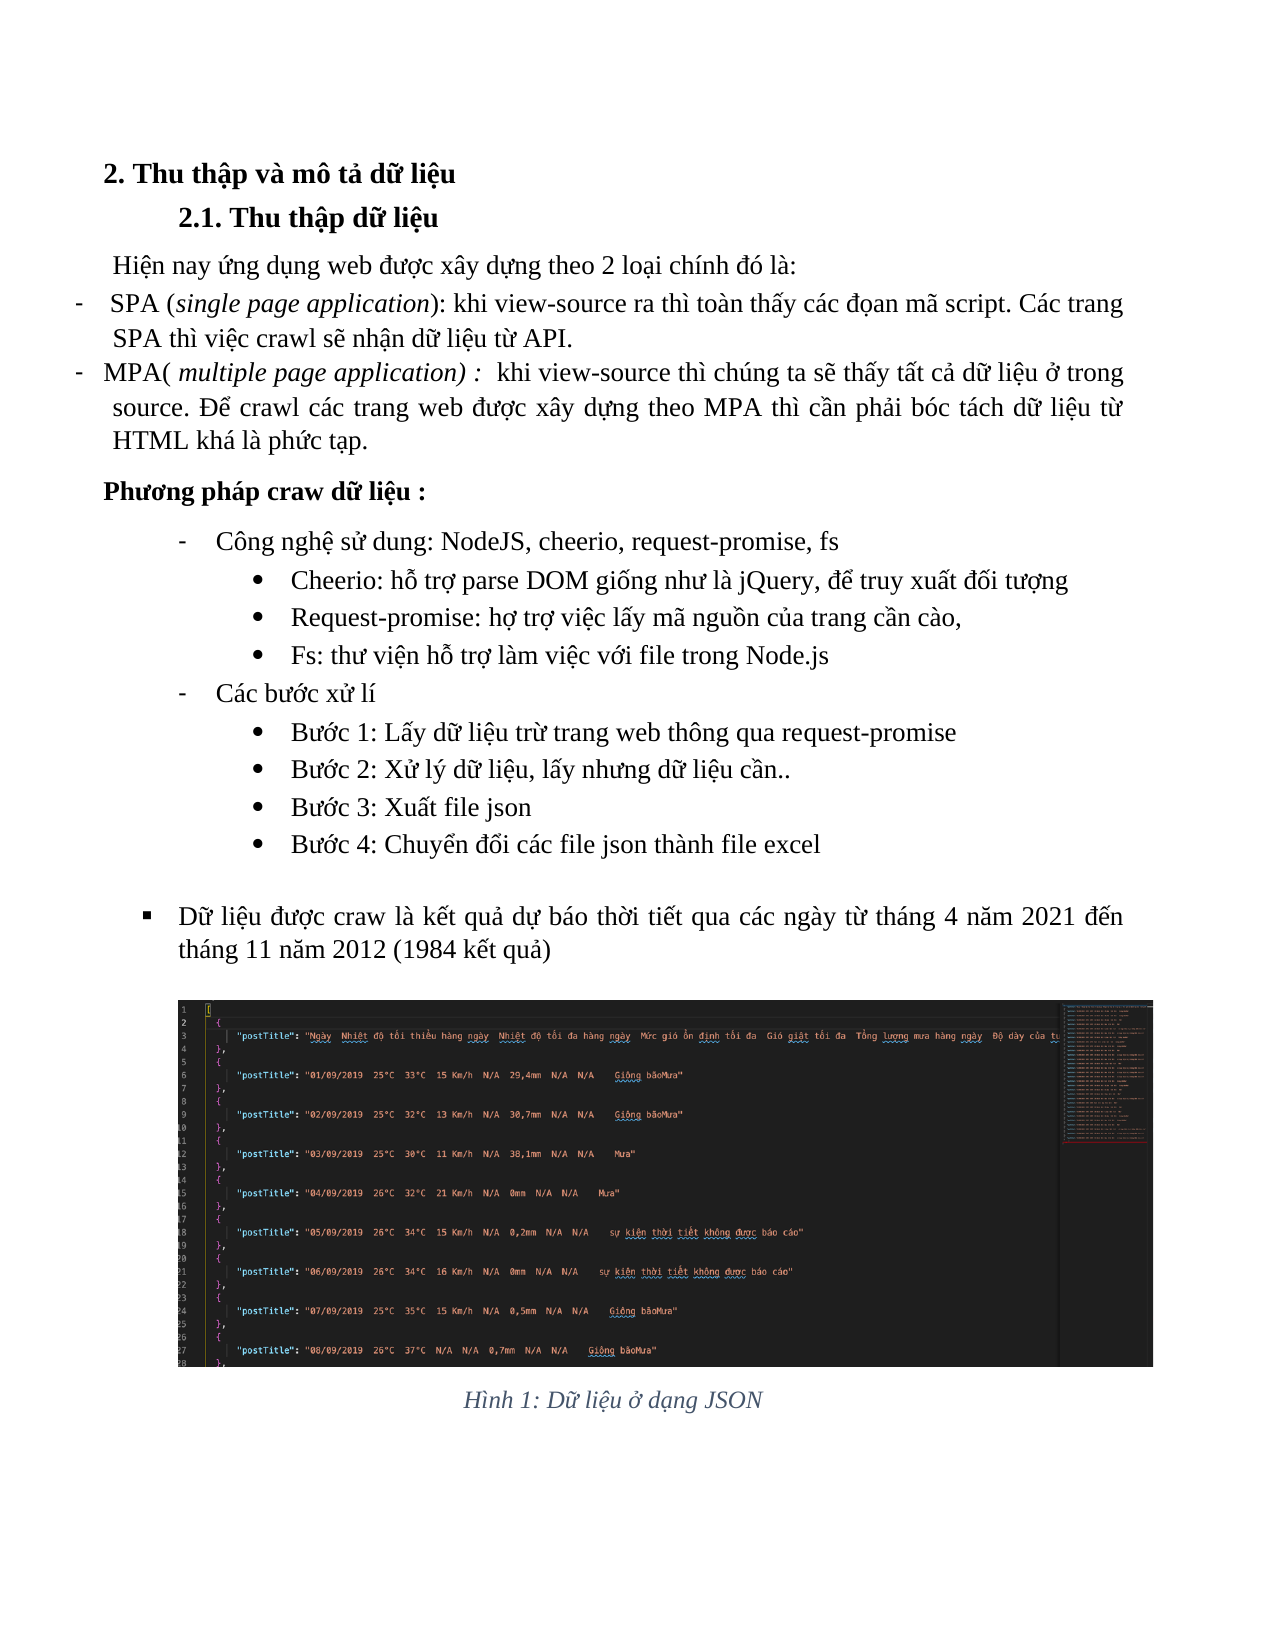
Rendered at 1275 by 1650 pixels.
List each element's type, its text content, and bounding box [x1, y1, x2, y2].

list Hiện nay ứng dụng web được xây dựng theo 2 loại chính đó là: [112, 249, 1125, 280]
list Bước 1: Lấy dữ liệu trừ trang web thông qua request-promise [253, 716, 1125, 747]
list Các bước xử lí [178, 677, 1125, 709]
subtitle 2. Thu thập và mô tả dữ liệu [103, 156, 1125, 190]
subtitle 2.1. Thu thập dữ liệu [103, 201, 1125, 234]
picture [178, 1000, 1154, 1367]
list Bước 4: Chuyển đổi các file json thành file excel [253, 829, 1125, 860]
text Hình 1: Dữ liệu ở dạng JSON [103, 1385, 1125, 1414]
list Cheerio: hỗ trợ parse DOM giống như là jQuery, để truy xuất đối tượng [253, 564, 1125, 595]
list Bước 3: Xuất file json [253, 791, 1125, 822]
list Bước 2: Xử lý dữ liệu, lấy nhưng dữ liệu cần.. [253, 754, 1125, 785]
list Fs: thư viện hỗ trợ làm việc với file trong Node.js [253, 639, 1125, 670]
list SPA (single page application): khi view-source ra thì toàn thấy các đọan mã script. Các trang SPA thì việc crawl sẽ nhận dữ liệu từ API. [75, 287, 1125, 353]
list MPA( multiple page application) : khi view-source thì chúng ta sẽ thấy tất cả dữ liệu ở trong source. Để crawl các trang web được xây dựng theo MPA thì cần phải bóc tách dữ liệu từ HTML khá là phức tạp. [75, 356, 1125, 456]
list Dữ liệu được craw là kết quả dự báo thời tiết qua các ngày từ tháng 4 năm 2021 đến tháng 11 năm 2012 (1984 kết quả) [141, 900, 1125, 964]
subtitle Phương pháp craw dữ liệu : [103, 475, 1125, 506]
list Công nghệ sử dung: NodeJS, cheerio, request-promise, fs [178, 524, 1125, 557]
list Request-promise: hợ trợ việc lấy mã nguồn của trang cần cào, [253, 602, 1125, 633]
